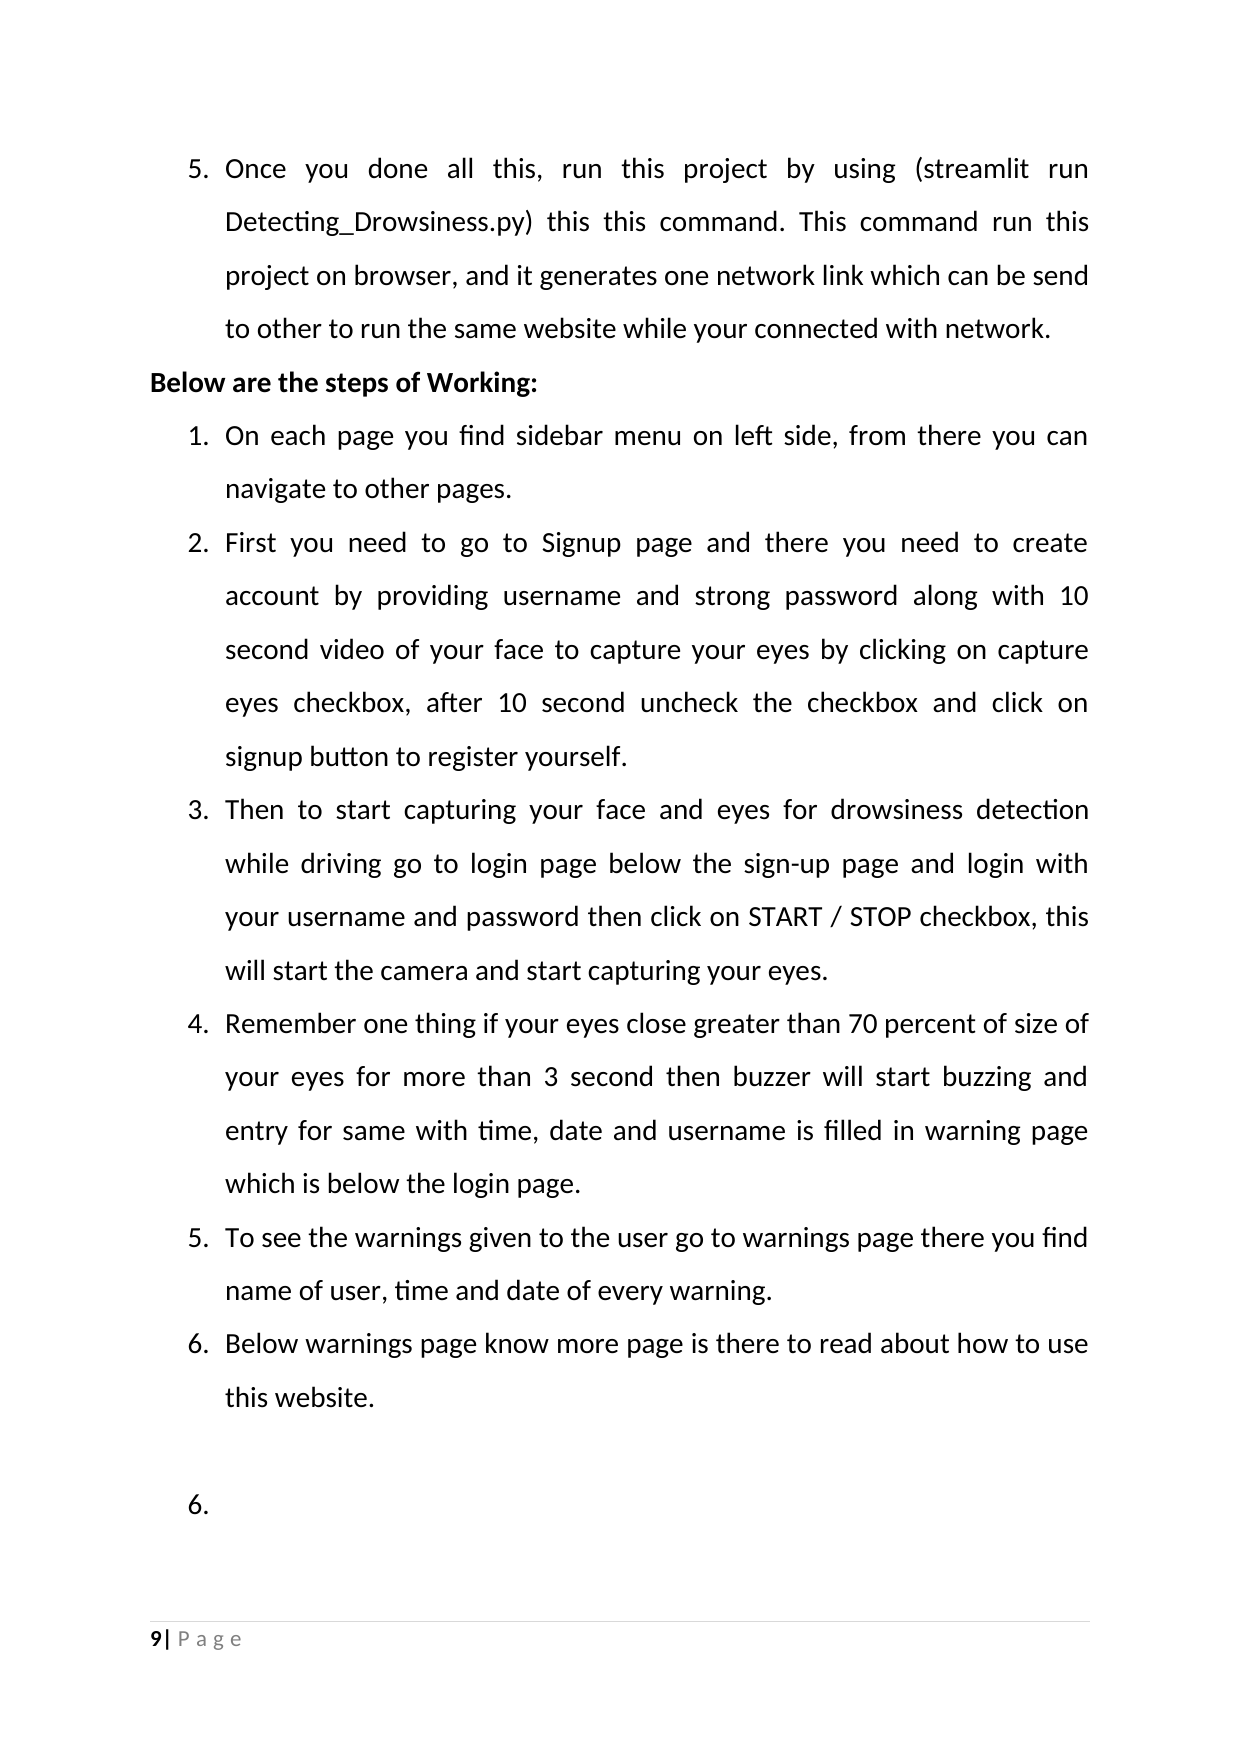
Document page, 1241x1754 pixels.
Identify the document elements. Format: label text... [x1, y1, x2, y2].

list To see the warnings given to the user go to warnings page there you find name of user, time and date of every warning. [187, 1219, 1090, 1308]
list Once you done all this, run this project by using (streamlit run Detecting_Drowsiness.py) this this command. This command run this project on browser, and it generates one network link which can be send to other to run the same website while your connected with network. [187, 150, 1090, 346]
text Below are the steps of Working: [150, 364, 1090, 399]
list First you need to go to Signup page and there you need to create account by providing username and strong password along with 10 second video of your face to capture your eyes by clicking on capture eyes checkbox, after 10 second uncheck the checkbox and click on signup button to register yourself. [187, 524, 1090, 773]
list On each page you find sidebar menu on left side, from there you can navigate to other pages. [187, 417, 1090, 506]
list Below warnings page know more page is there to read about how to use this website. [187, 1326, 1090, 1415]
list Remember one thing if your eyes close greater than 70 percent of size of your eyes for more than 3 second then buzzer will start buzzing and entry for same with time, date and username is filled in warning page which is below the login page. [187, 1005, 1090, 1201]
list Then to start capturing your face and eyes for drowsiness detection while driving go to login page below the sign-up page and login with your username and password then click on START / STOP checkbox, this will start the camera and start capturing your eyes. [187, 791, 1090, 987]
